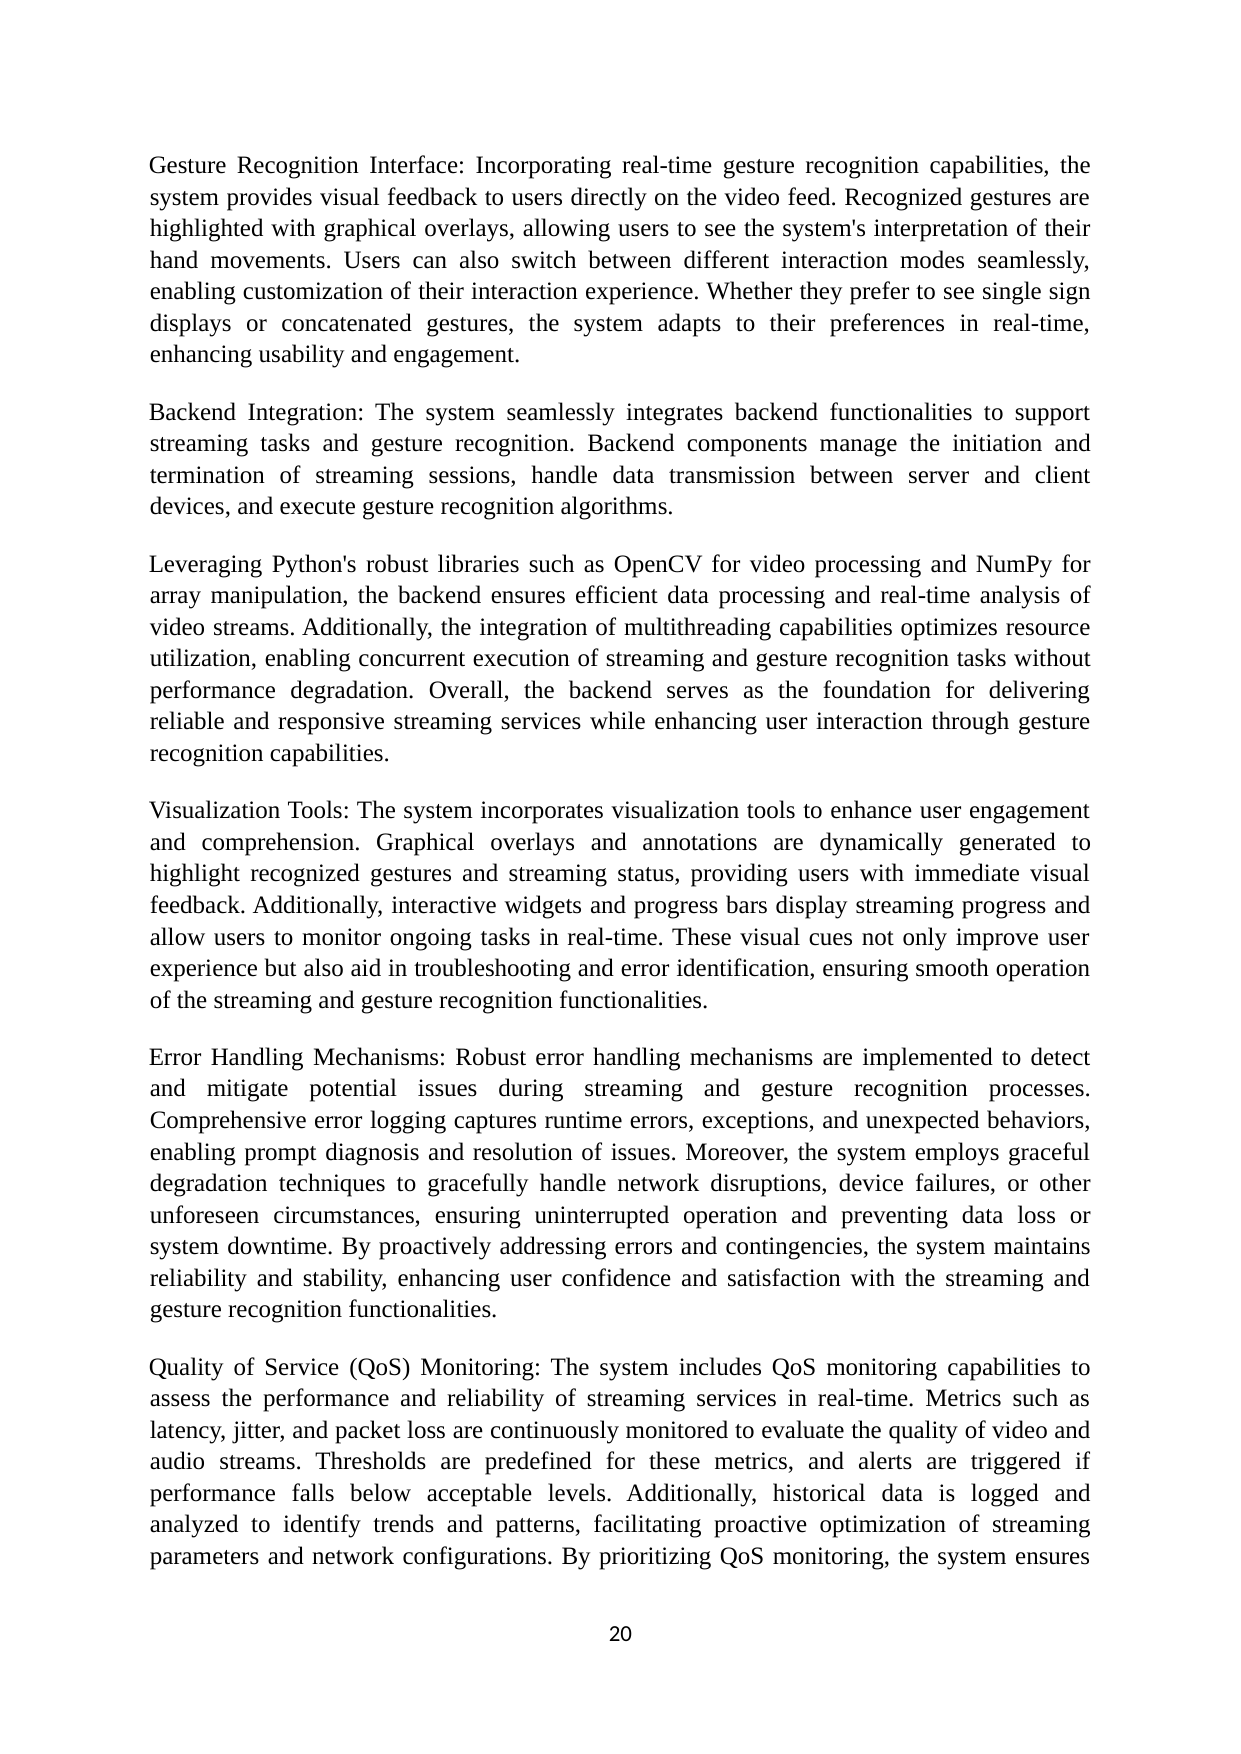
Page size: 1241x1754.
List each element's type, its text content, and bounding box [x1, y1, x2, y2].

text Leveraging Python's robust libraries such as OpenCV for video processing and NumPy for array manipulation, the backend ensures efficient data processing and real-time analysis of video streams. Additionally, the integration of multithreading capabilities optimizes resource utilization, enabling concurrent execution of streaming and gesture recognition tasks without performance degradation. Overall, the backend serves as the foundation for delivering reliable and responsive streaming services while enhancing user interaction through gesture recognition capabilities. [148, 549, 1091, 767]
text Gesture Recognition Interface: Incorporating real-time gesture recognition capabilities, the system provides visual feedback to users directly on the video feed. Recognized gestures are highlighted with graphical overlays, allowing users to see the system's interpretation of their hand movements. Users can also switch between different interaction modes seamlessly, enabling customization of their interaction experience. Whether they prefer to see single sign displays or concatenated gestures, the system adapts to their preferences in real-time, enhancing usability and engagement. [148, 150, 1091, 368]
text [148, 1352, 1091, 1570]
text Visualization Tools: The system incorporates visualization tools to enhance user engagement and comprehension. Graphical overlays and annotations are dynamically generated to highlight recognized gestures and streaming status, providing users with immediate visual feedback. Additionally, interactive widgets and progress bars display streaming progress and allow users to monitor ongoing tasks in real-time. These visual cues not only improve user experience but also aid in troubleshooting and error identification, ensuring smooth operation of the streaming and gesture recognition functionalities. [148, 795, 1091, 1013]
text Backend Integration: The system seamlessly integrates backend functionalities to support streaming tasks and gesture recognition. Backend components manage the initiation and termination of streaming sessions, handle data transmission between server and client devices, and execute gesture recognition algorithms. [148, 397, 1091, 520]
text Error Handling Mechanisms: Robust error handling mechanisms are implemented to detect and mitigate potential issues during streaming and gesture recognition processes. Comprehensive error logging captures runtime errors, exceptions, and unexpected behaviors, enabling prompt diagnosis and resolution of issues. Moreover, the system employs graceful degradation techniques to gracefully handle network disruptions, device failures, or other unforeseen circumstances, ensuring uninterrupted operation and preventing data loss or system downtime. By proactively addressing errors and contingencies, the system maintains reliability and stability, enhancing user confidence and satisfaction with the streaming and gesture recognition functionalities. [148, 1042, 1091, 1323]
